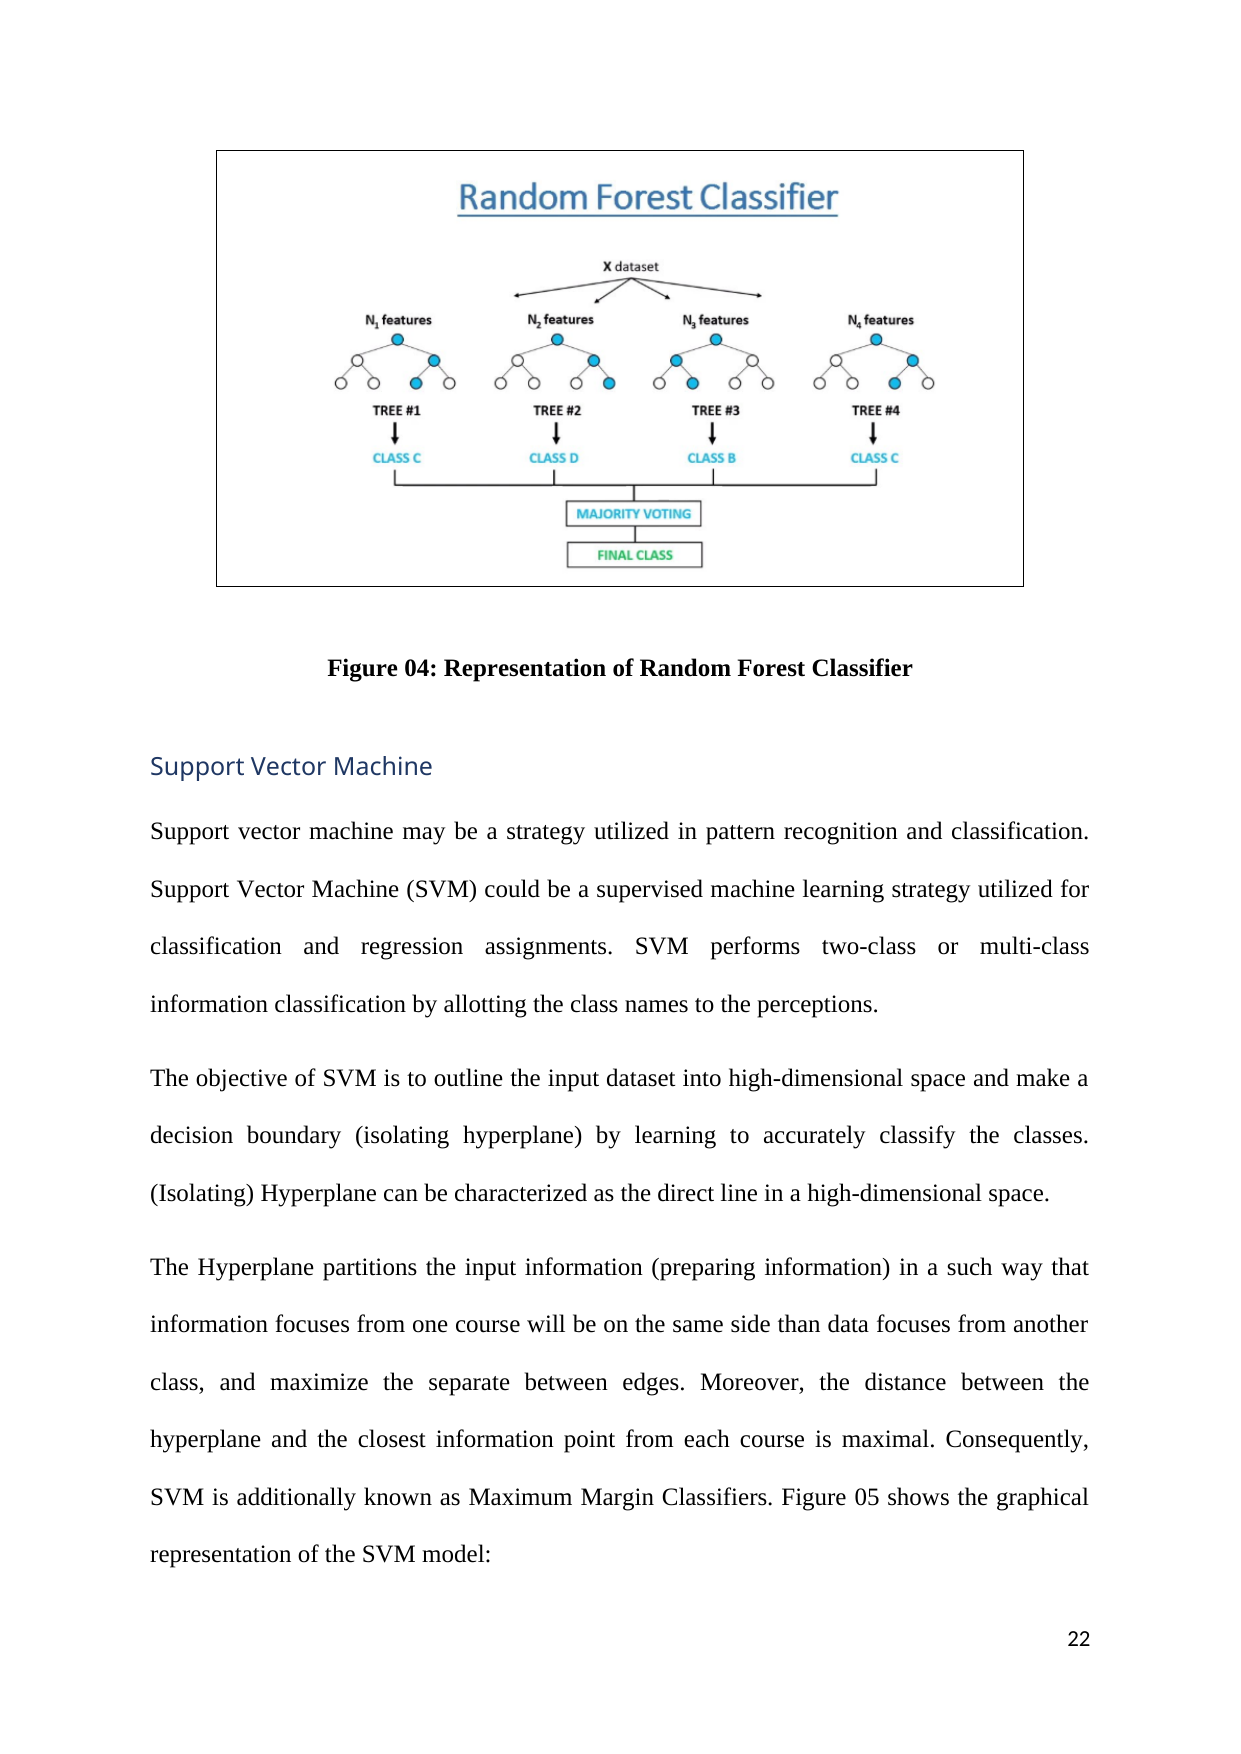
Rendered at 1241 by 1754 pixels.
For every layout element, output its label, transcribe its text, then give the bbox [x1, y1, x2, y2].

text The Hyperplane partitions the input information (preparing information) in a such way that information focuses from one course will be on the same side than data focuses from another class, and maximize the separate between edges. Moreover, the distance between the hyperplane and the closest information point from each course is maximal. Consequently, SVM is additionally known as Maximum Margin Classifiers. Figure 05 shows the graphical representation of the SVM model: [150, 1252, 1090, 1568]
text Figure 04: Representation of Random Forest Classifier [150, 653, 1090, 682]
text Support vector machine may be a strategy utilized in pattern recognition and classification. Support Vector Machine (SVM) could be a supervised machine learning strategy utilized for classification and regression assignments. SVM performs two-class or multi-class information classification by allotting the class names to the perceptions. [150, 816, 1090, 1017]
subtitle Support Vector Machine [150, 748, 1090, 782]
text The objective of SVM is to outline the input dataset into high-dimensional space and make a decision boundary (isolating hyperplane) by learning to accurately classify the classes. (Isolating) Hyperplane can be characterized as the direct line in a high-dimensional space. [150, 1063, 1090, 1207]
picture [217, 151, 1023, 586]
